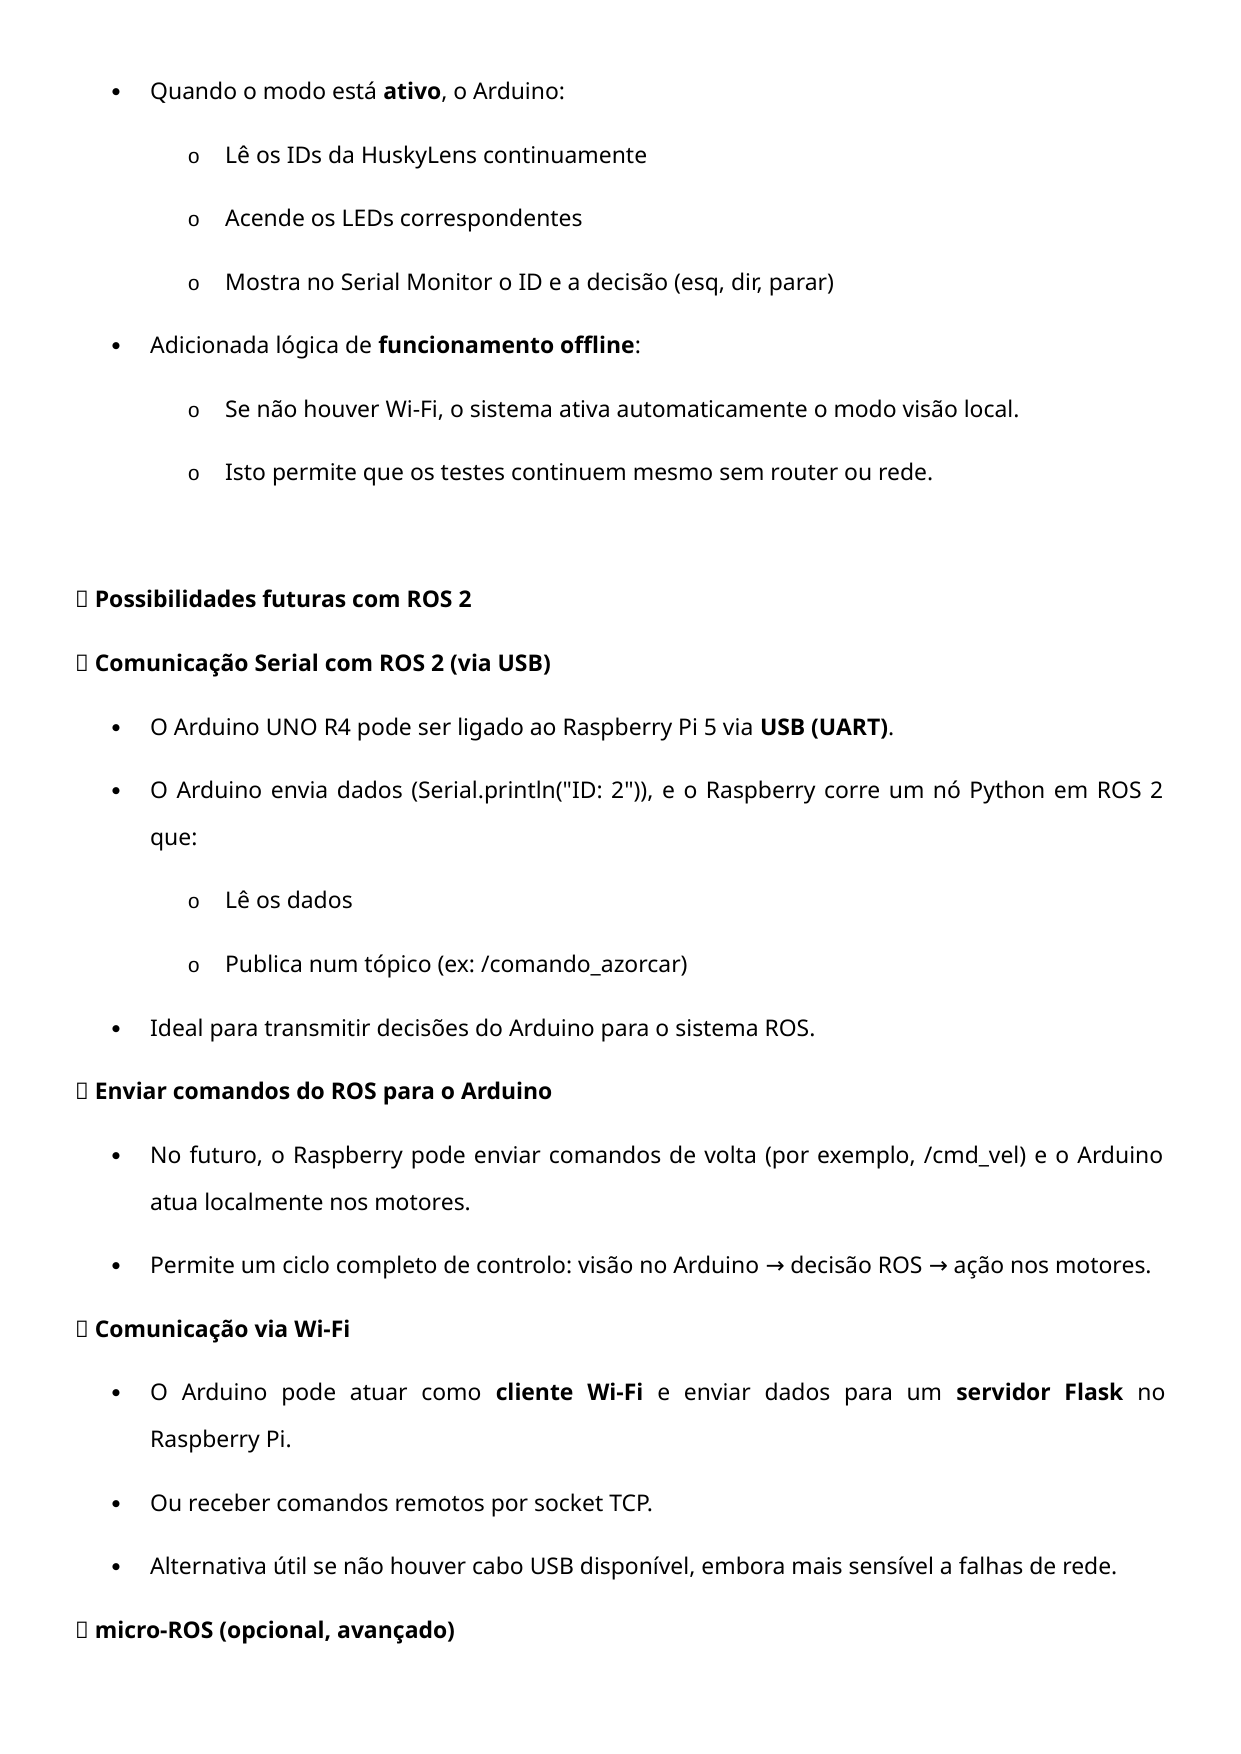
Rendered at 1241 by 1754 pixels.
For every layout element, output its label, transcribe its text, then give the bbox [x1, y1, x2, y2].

list Mostra no Serial Monitor o ID e a decisão (esq, dir, parar) [187, 266, 1165, 297]
list Alternativa útil se não houver cabo USB disponível, embora mais sensível a falhas de rede. [112, 1550, 1165, 1581]
list Permite um ciclo completo de controlo: visão no Arduino → decisão ROS → ação nos motores. [112, 1249, 1165, 1280]
list O Arduino envia dados (Serial.println("ID: 2")), e o Raspberry corre um nó Python em ROS 2 que: [112, 774, 1165, 852]
list Ou receber comandos remotos por socket TCP. [112, 1486, 1165, 1518]
text 🔸 micro-ROS (opcional, avançado) [75, 1613, 1165, 1645]
list O Arduino UNO R4 pode ser ligado ao Raspberry Pi 5 via USB (UART). [112, 710, 1165, 742]
list Publica num tópico (ex: /comando_azorcar) [187, 948, 1165, 979]
list Acende os LEDs correspondentes [187, 202, 1165, 233]
list Adicionada lógica de funcionamento offline: [112, 329, 1165, 360]
text 🔸 Comunicação via Wi-Fi [75, 1312, 1165, 1344]
text 🔸 Comunicação Serial com ROS 2 (via USB) [75, 647, 1165, 678]
list Lê os IDs da HuskyLens continuamente [187, 138, 1165, 170]
text 🔮 Possibilidades futuras com ROS 2 [75, 583, 1165, 614]
list Ideal para transmitir decisões do Arduino para o sistema ROS. [112, 1011, 1165, 1043]
text 🔸 Enviar comandos do ROS para o Arduino [75, 1075, 1165, 1106]
list Lê os dados [187, 884, 1165, 916]
list Quando o modo está ativo, o Arduino: [112, 75, 1165, 106]
list No futuro, o Raspberry pode enviar comandos de volta (por exemplo, /cmd_vel) e o Arduino atua localmente nos motores. [112, 1138, 1165, 1217]
list Isto permite que os testes continuem mesmo sem router ou rede. [187, 456, 1165, 487]
list Se não houver Wi-Fi, o sistema ativa automaticamente o modo visão local. [187, 393, 1165, 424]
list O Arduino pode atuar como cliente Wi-Fi e enviar dados para um servidor Flask no Raspberry Pi. [112, 1376, 1165, 1454]
